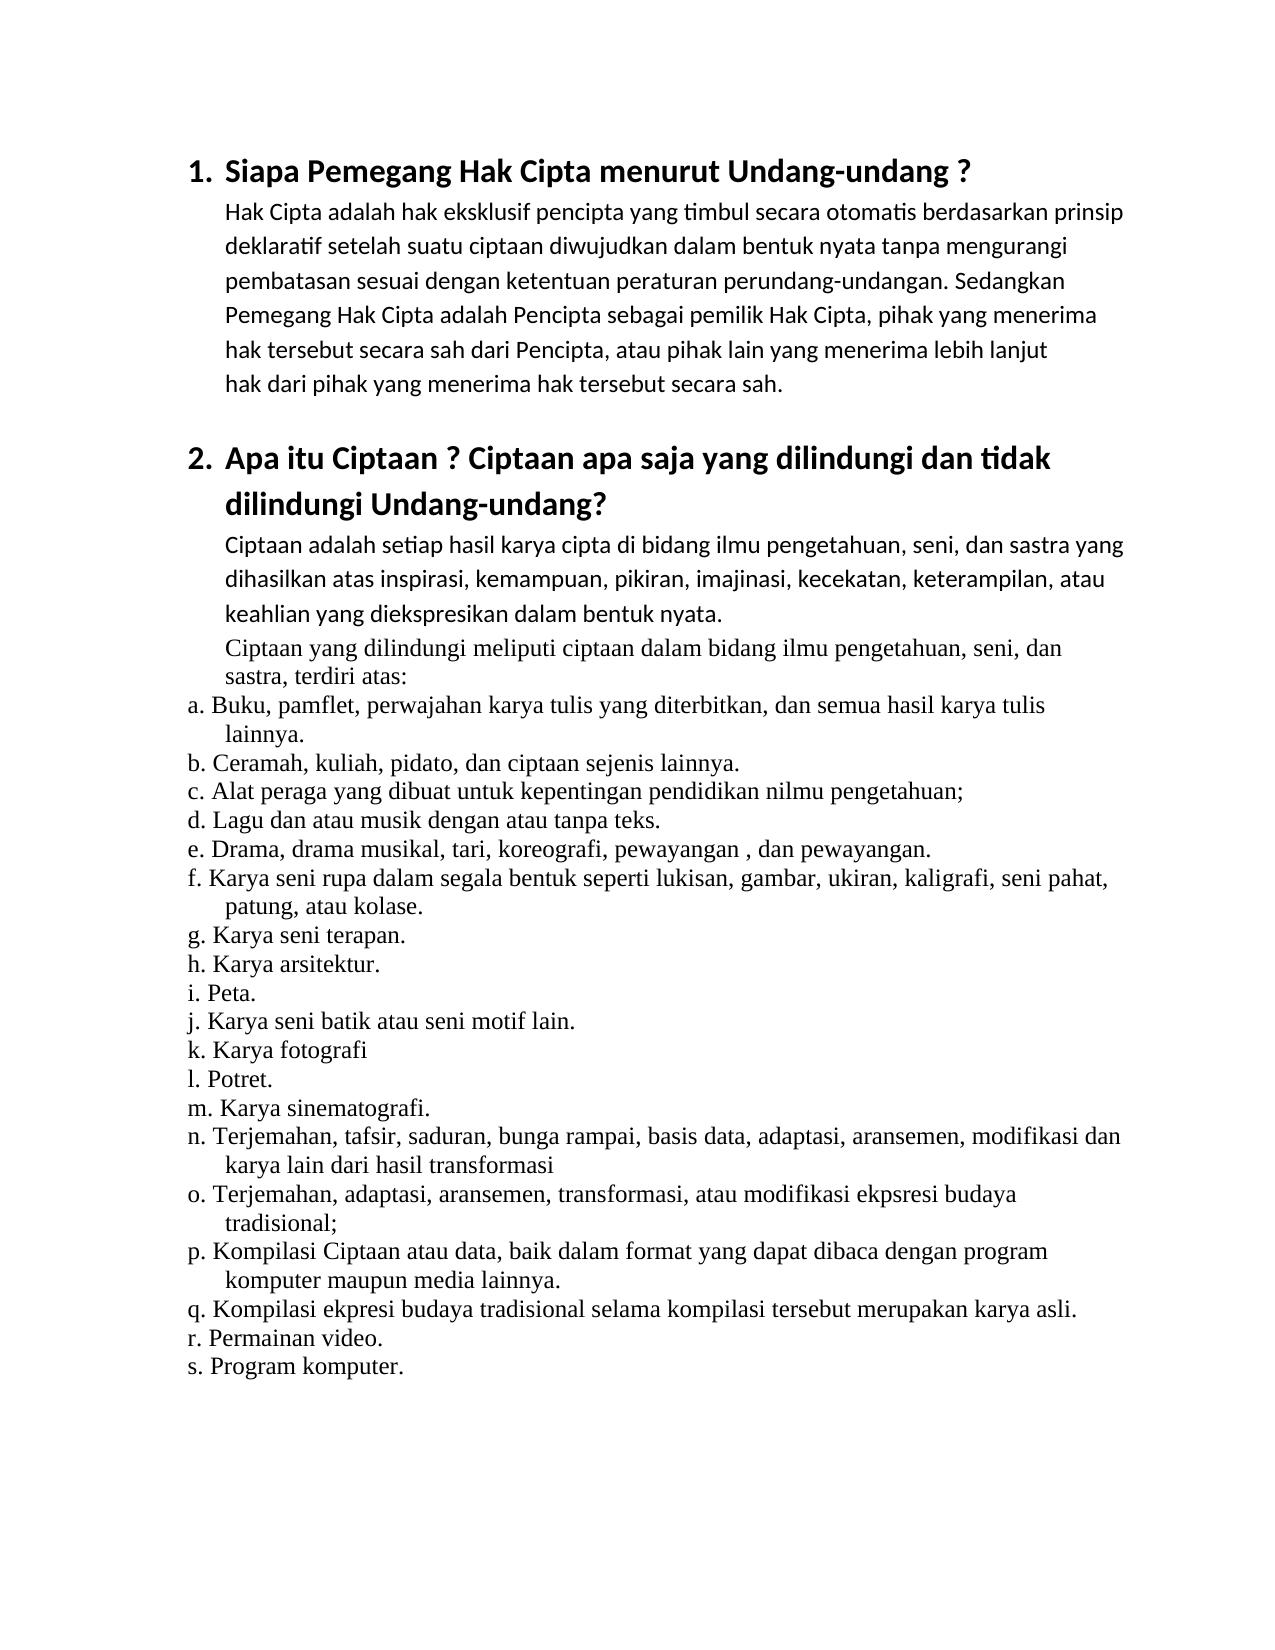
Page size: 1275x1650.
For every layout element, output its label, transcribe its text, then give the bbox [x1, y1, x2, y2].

list Drama, drama musikal, tari, koreografi, pewayangan , dan pewayangan. [187, 834, 1125, 863]
list Hak Cipta adalah hak eksklusif pencipta yang timbul secara otomatis berdasarkan prinsip deklaratif setelah suatu ciptaan diwujudkan dalam bentuk nyata tanpa mengurangi pembatasan sesuai dengan ketentuan peraturan perundang-undangan. Sedangkan Pemegang Hak Cipta adalah Pencipta sebagai pemilik Hak Cipta, pihak yang menerima hak tersebut secara sah dari Pencipta, atau pihak lain yang menerima lebih lanjut [225, 196, 1125, 364]
list Ceramah, kuliah, pidato, dan ciptaan sejenis lainnya. [187, 748, 1125, 776]
list Apa itu Ciptaan ? Ciptaan apa saja yang dilindungi dan tidak dilindungi Undang-undang? [187, 437, 1125, 524]
list Karya seni batik atau seni motif lain. [187, 1006, 1125, 1035]
list Karya sinematografi. [187, 1093, 1125, 1121]
list Lagu dan atau musik dengan atau tanpa teks. [187, 805, 1125, 834]
list Karya seni terapan. [187, 920, 1125, 949]
list Terjemahan, adaptasi, aransemen, transformasi, atau modifikasi ekpsresi budaya tradisional; [187, 1179, 1125, 1236]
list Potret. [187, 1064, 1125, 1093]
list Alat peraga yang dibuat untuk kepentingan pendidikan nilmu pengetahuan; [187, 776, 1125, 805]
list Permainan video. [187, 1323, 1125, 1351]
list hak dari pihak yang menerima hak tersebut secara sah. [225, 368, 1125, 399]
list Kompilasi ekpresi budaya tradisional selama kompilasi tersebut merupakan karya asli. [187, 1294, 1125, 1323]
list Siapa Pemegang Hak Cipta menurut Undang-undang ? [187, 150, 1125, 191]
list Terjemahan, tafsir, saduran, bunga rampai, basis data, adaptasi, aransemen, modifikasi dan karya lain dari hasil transformasi [187, 1121, 1125, 1179]
list Karya fotografi [187, 1035, 1125, 1064]
list Karya arsitektur. [187, 949, 1125, 978]
list Program komputer. [187, 1351, 1125, 1380]
list Peta. [187, 978, 1125, 1006]
list Buku, pamflet, perwajahan karya tulis yang diterbitkan, dan semua hasil karya tulis lainnya. [187, 690, 1125, 748]
list Karya seni rupa dalam segala bentuk seperti lukisan, gambar, ukiran, kaligrafi, seni pahat, patung, atau kolase. [187, 863, 1125, 920]
list Kompilasi Ciptaan atau data, baik dalam format yang dapat dibaca dengan program komputer maupun media lainnya. [187, 1236, 1125, 1294]
list Ciptaan adalah setiap hasil karya cipta di bidang ilmu pengetahuan, seni, dan sastra yang dihasilkan atas inspirasi, kemampuan, pikiran, imajinasi, kecekatan, keterampilan, atau keahlian yang diekspresikan dalam bentuk nyata. [225, 529, 1125, 629]
text Ciptaan yang dilindungi meliputi ciptaan dalam bidang ilmu pengetahuan, seni, dan sastra, terdiri atas: [225, 633, 1125, 690]
